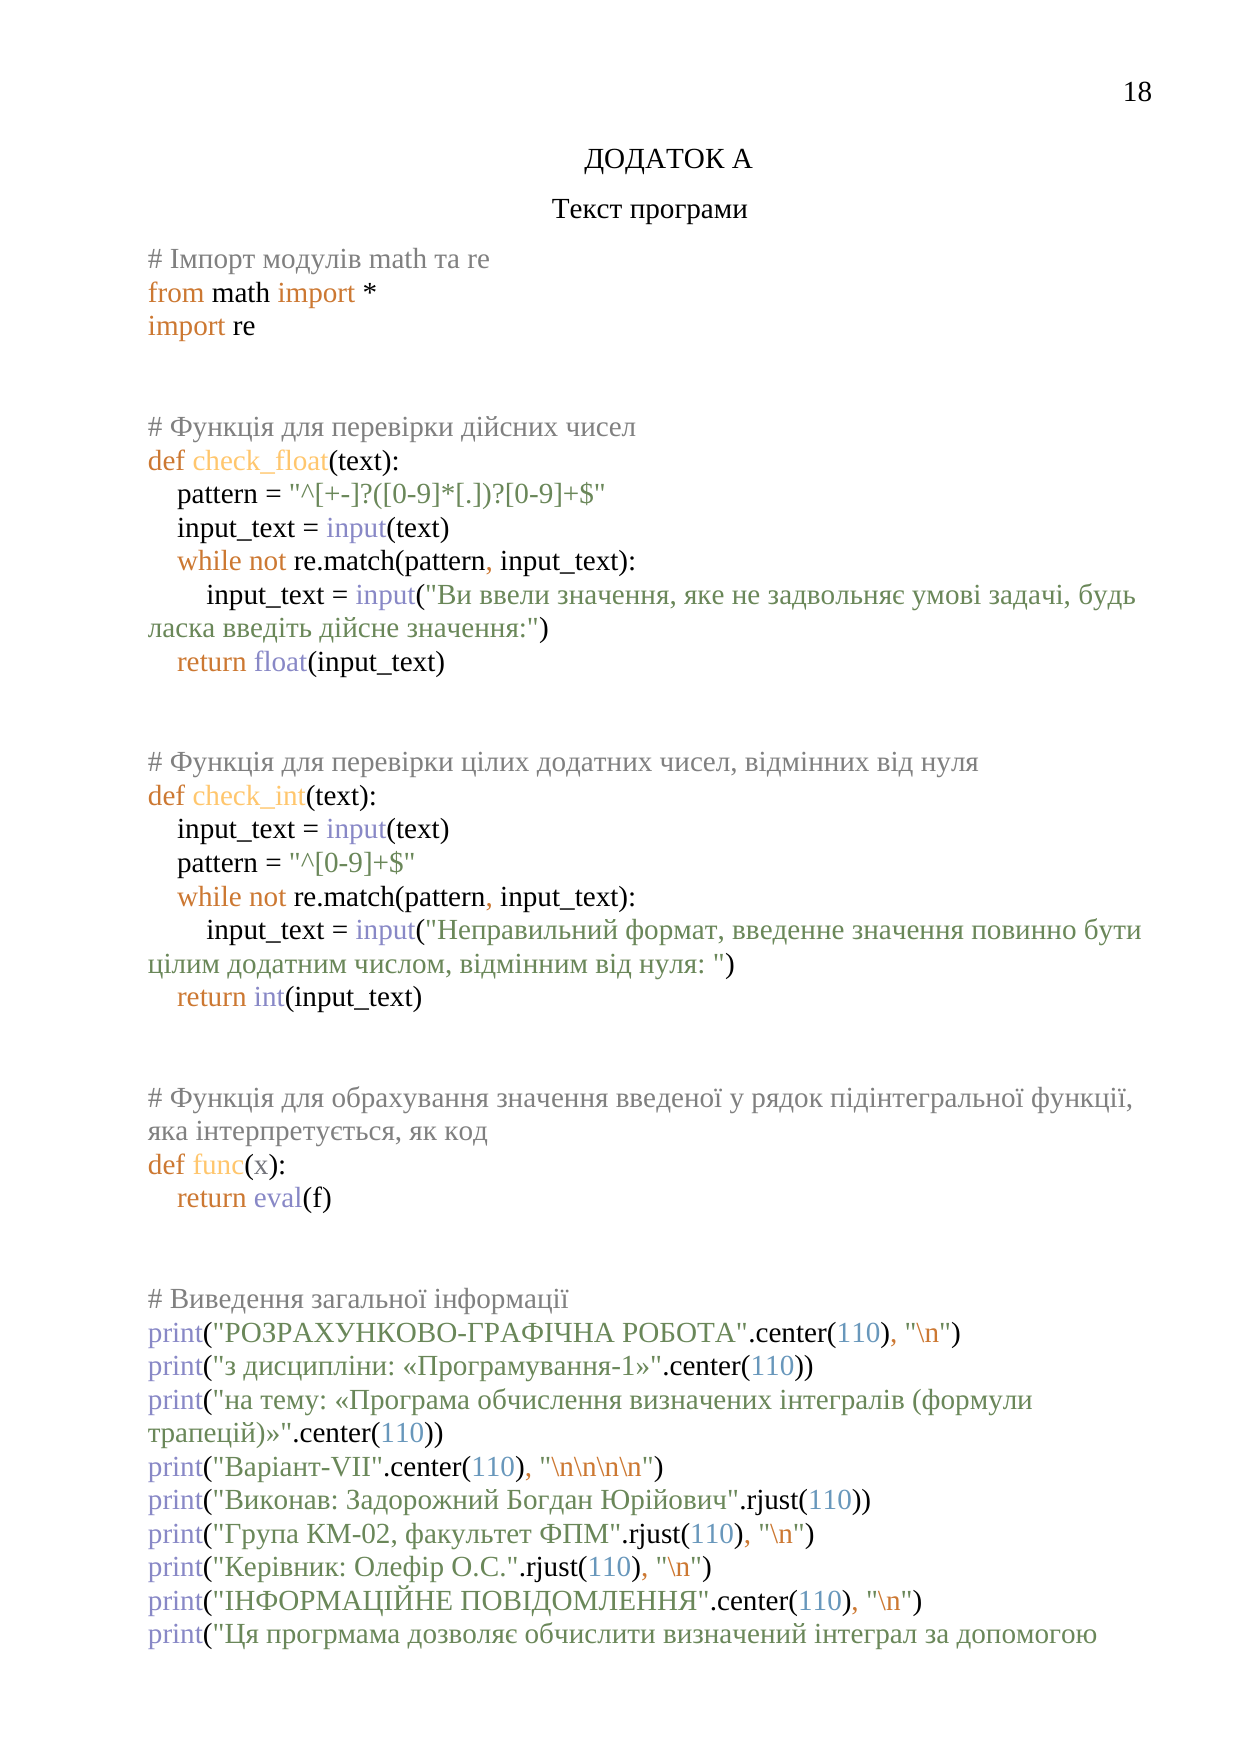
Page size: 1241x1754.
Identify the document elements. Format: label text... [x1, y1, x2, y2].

text Текст програми [148, 191, 1152, 225]
text ДОДАТОК А [185, 141, 1152, 174]
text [148, 241, 1152, 1650]
